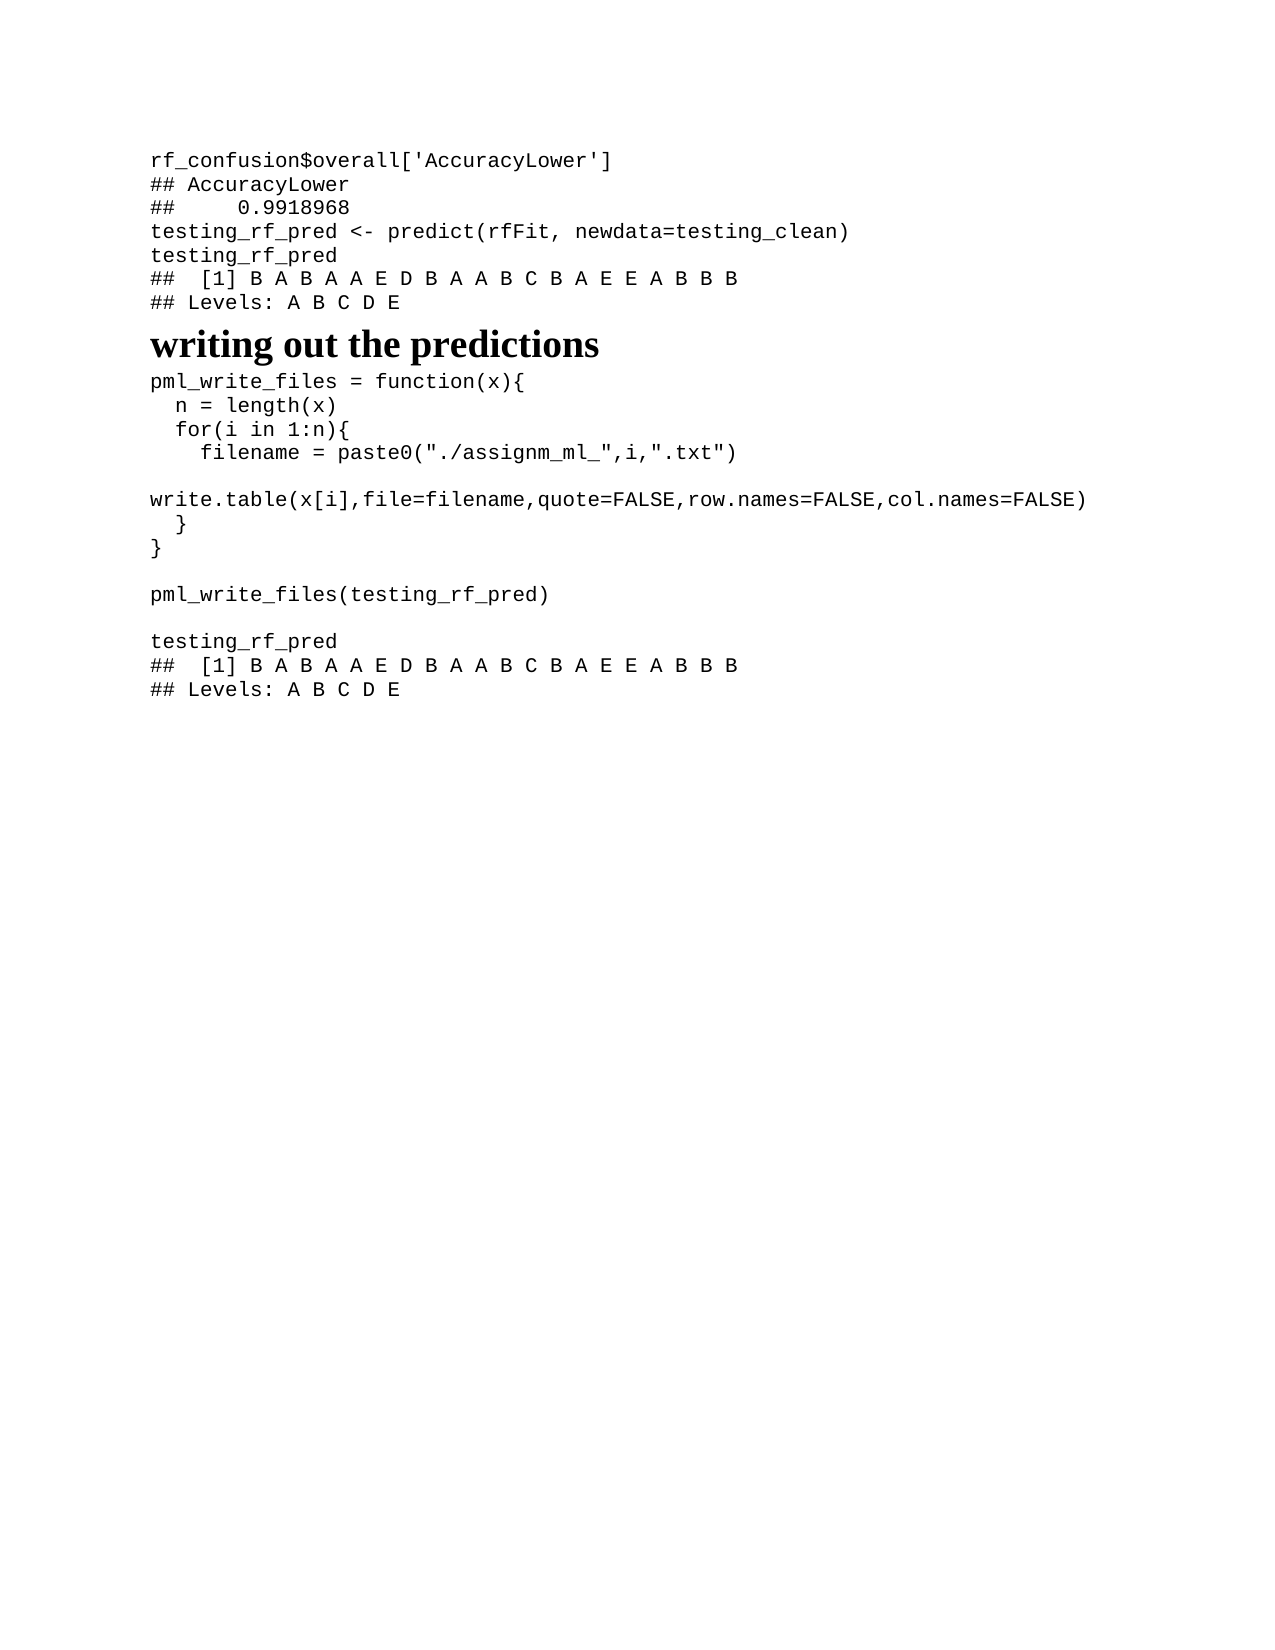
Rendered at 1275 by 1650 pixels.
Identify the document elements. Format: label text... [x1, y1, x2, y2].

text for(i in 1:n){ [150, 418, 1125, 442]
text testing_rf_pred [150, 631, 1125, 655]
text ## Levels: A B C D E [150, 292, 1125, 316]
text testing_rf_pred <- predict(rfFit, newdata=testing_clean) [150, 221, 1125, 244]
text ## AccuracyLower [150, 174, 1125, 197]
text write.table(x[i],file=filename,quote=FALSE,row.names=FALSE,col.names=FALSE) [150, 466, 1125, 513]
text rf_confusion$overall['AccuracyLower'] [150, 150, 1125, 174]
text ## [1] B A B A A E D B A A B C B A E E A B B B [150, 655, 1125, 679]
text pml_write_files = function(x){ [150, 371, 1125, 395]
subtitle writing out the predictions [150, 321, 1125, 366]
text ## Levels: A B C D E [150, 679, 1125, 702]
text testing_rf_pred [150, 244, 1125, 268]
text ## 0.9918968 [150, 197, 1125, 221]
text } [150, 537, 1125, 560]
text filename = paste0("./assignm_ml_",i,".txt") [150, 442, 1125, 466]
text ## [1] B A B A A E D B A A B C B A E E A B B B [150, 268, 1125, 292]
text n = length(x) [150, 395, 1125, 418]
text } [150, 513, 1125, 537]
text pml_write_files(testing_rf_pred) [150, 584, 1125, 608]
